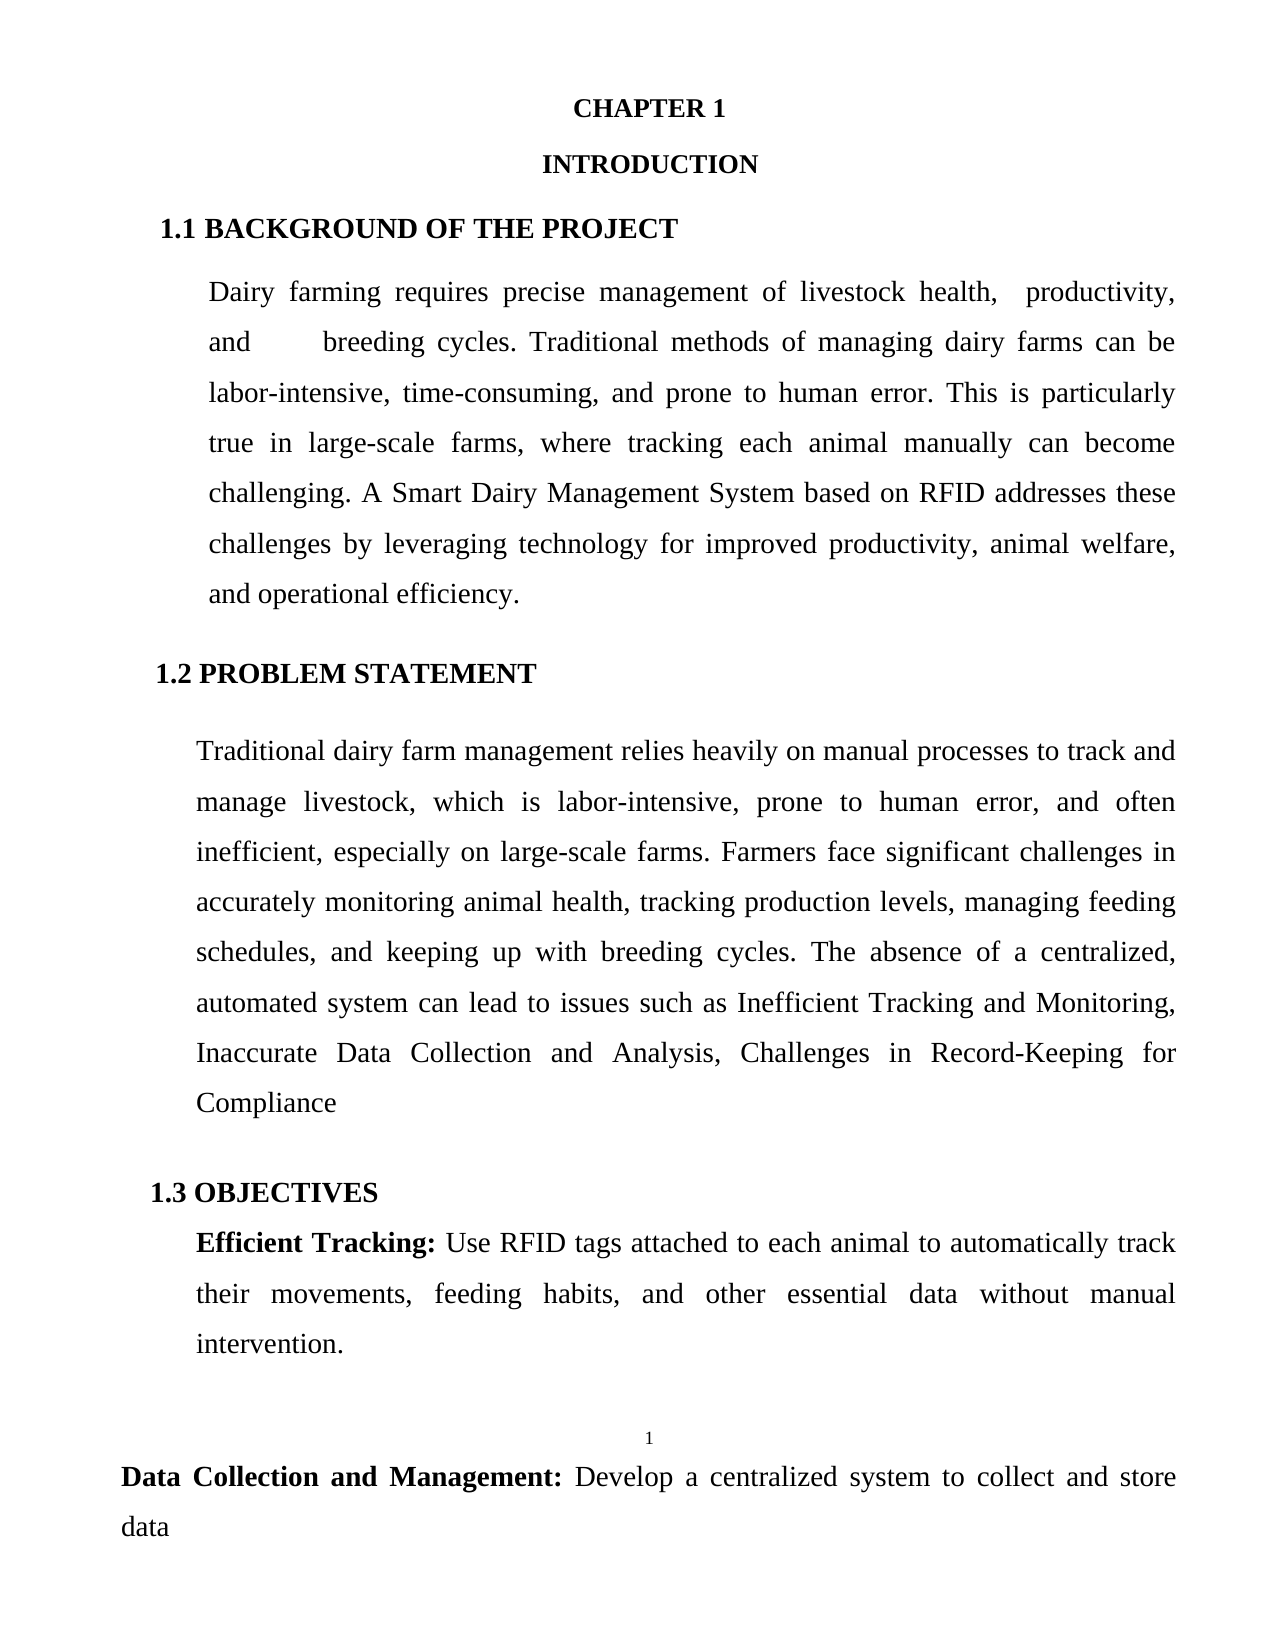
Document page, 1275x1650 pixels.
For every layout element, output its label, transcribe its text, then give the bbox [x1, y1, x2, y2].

subtitle INTRODUCTION [121, 148, 789, 179]
text 1.3 OBJECTIVES [121, 1175, 1177, 1209]
subtitle CHAPTER 1 [121, 92, 789, 123]
text 1 [121, 1427, 1177, 1448]
text Traditional dairy farm management relies heavily on manual processes to track and manage livestock, which is labor-intensive, prone to human error, and often inefficient, especially on large-scale farms. Farmers face significant challenges in accurately monitoring animal health, tracking production levels, managing feeding schedules, and keeping up with breeding cycles. The absence of a centralized, automated system can lead to issues such as Inefficient Tracking and Monitoring, Inaccurate Data Collection and Analysis, Challenges in Record-Keeping for Compliance [196, 733, 1177, 1119]
subtitle Dairy farming requires precise management of livestock health, productivity, and breeding cycles. Traditional methods of managing dairy farms can be labor-intensive, time-consuming, and prone to human error. This is particularly true in large-scale farms, where tracking each animal manually can become challenging. A Smart Dairy Management System based on RFID addresses these challenges by leveraging technology for improved productivity, animal welfare, and operational efficiency. [208, 274, 1177, 610]
text Data Collection and Management: Develop a centralized system to collect and store data [121, 1459, 1177, 1543]
subtitle BACKGROUND OF THE PROJECT [159, 212, 1177, 245]
text Efficient Tracking: Use RFID tags attached to each animal to automatically track their movements, feeding habits, and other essential data without manual intervention. [196, 1226, 1177, 1360]
text 1.2 PROBLEM STATEMENT [121, 657, 1177, 690]
